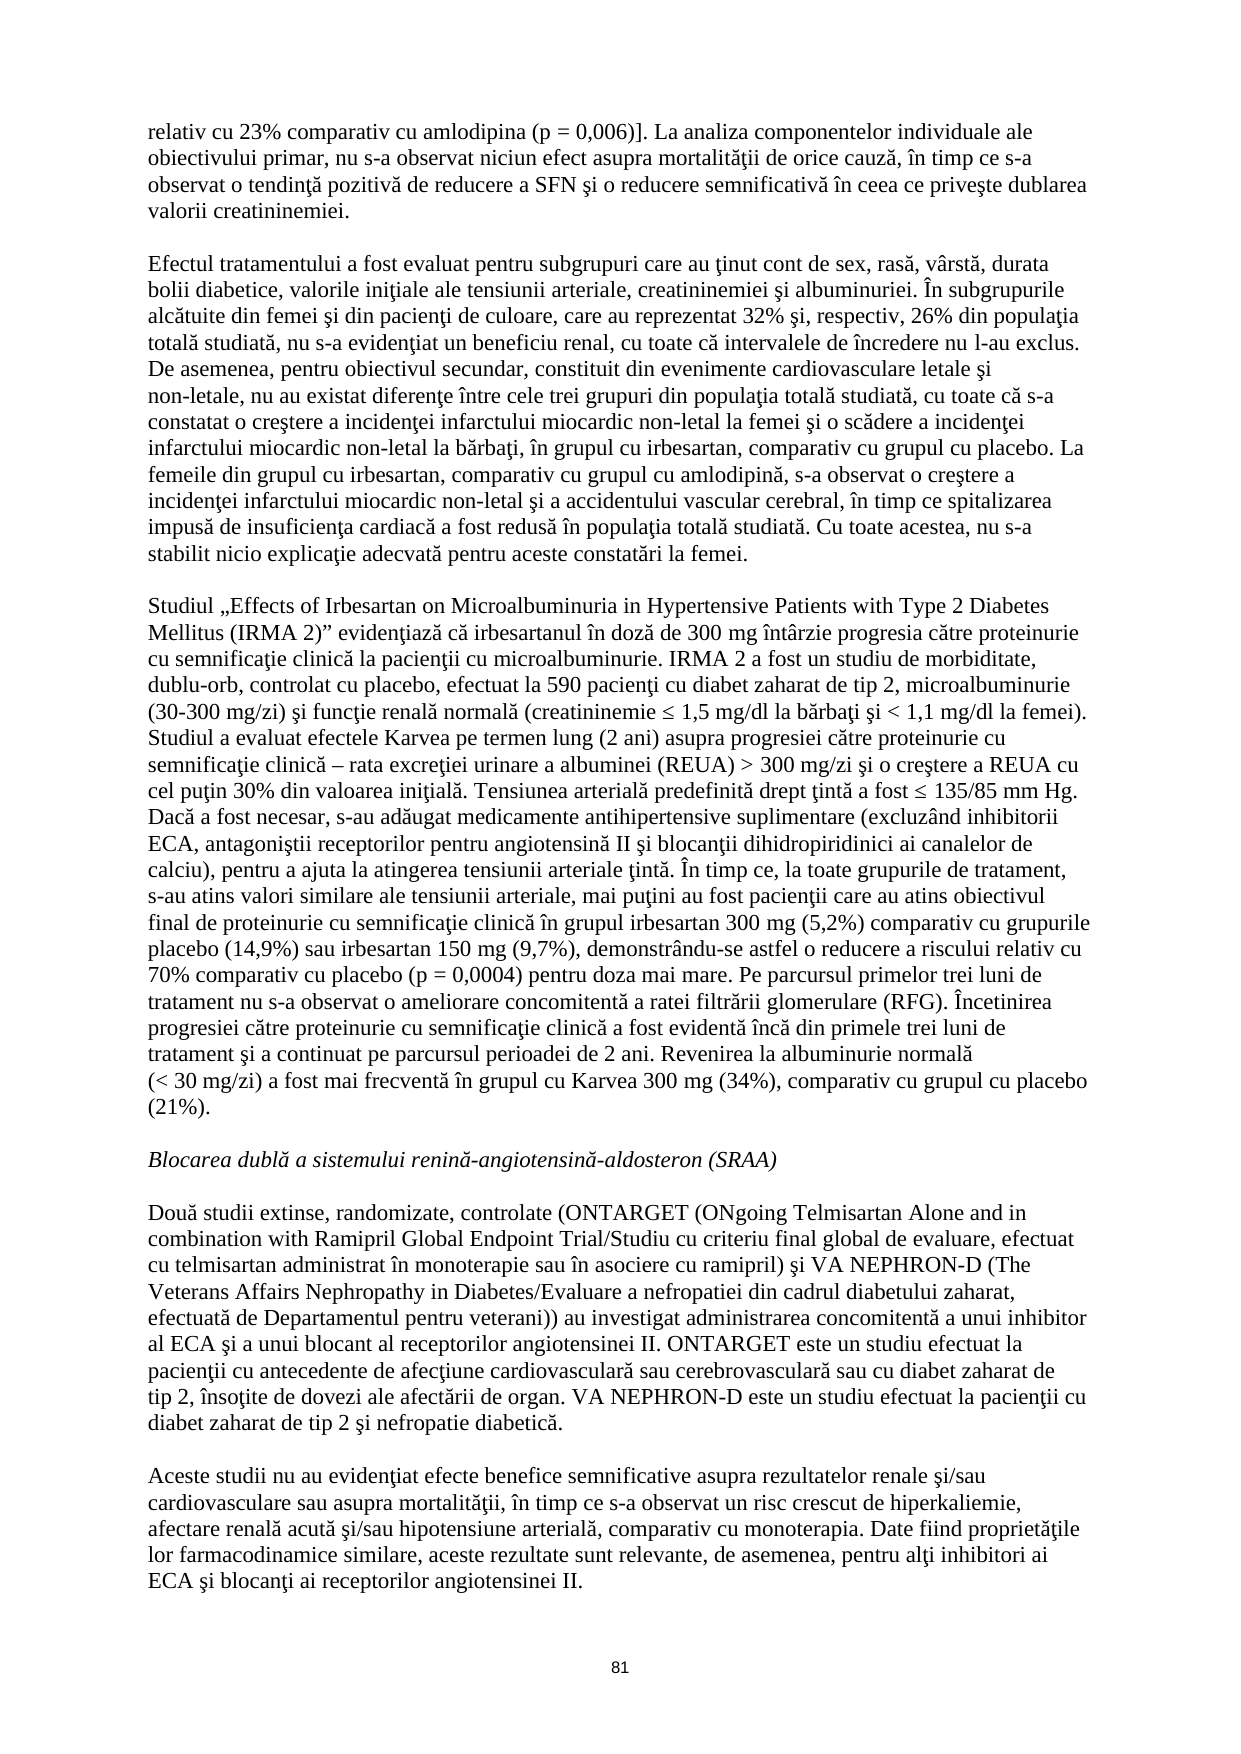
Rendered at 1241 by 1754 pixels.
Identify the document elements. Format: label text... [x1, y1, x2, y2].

text Două studii extinse, randomizate, controlate (ONTARGET (ONgoing Telmisartan Alone and in combination with Ramipril Global Endpoint Trial/Studiu cu criteriu final global de evaluare, efectuat cu telmisartan administrat în monoterapie sau în asociere cu ramipril) şi VA NEPHRON-D (The Veterans Affairs Nephropathy in Diabetes/Evaluare a nefropatiei din cadrul diabetului zaharat, efectuată de Departamentul pentru veterani)) au investigat administrarea concomitentă a unui inhibitor al ECA şi a unui blocant al receptorilor angiotensinei II. ONTARGET este un studiu efectuat la pacienţii cu antecedente de afecţiune cardiovasculară sau cerebrovasculară sau cu diabet zaharat de tip 2, însoţite de dovezi ale afectării de organ. VA NEPHRON-D este un studiu efectuat la pacienţii cu diabet zaharat de tip 2 şi nefropatie diabetică. [148, 1199, 1093, 1436]
text Efectul tratamentului a fost evaluat pentru subgrupuri care au ţinut cont de sex, rasă, vârstă, durata bolii diabetice, valorile iniţiale ale tensiunii arteriale, creatininemiei şi albuminuriei. În subgrupurile alcătuite din femei şi din pacienţi de culoare, care au reprezentat 32% şi, respectiv, 26% din populaţia totală studiată, nu s-a evidenţiat un beneficiu renal, cu toate că intervalele de încredere nu l-au exclus. De asemenea, pentru obiectivul secundar, constituit din evenimente cardiovasculare letale şi non-letale, nu au existat diferenţe între cele trei grupuri din populaţia totală studiată, cu toate că s-a constatat o creştere a incidenţei infarctului miocardic non-letal la femei şi o scădere a incidenţei infarctului miocardic non-letal la bărbaţi, în grupul cu irbesartan, comparativ cu grupul cu placebo. La femeile din grupul cu irbesartan, comparativ cu grupul cu amlodipină, s-a observat o creştere a incidenţei infarctului miocardic non-letal şi a accidentului vascular cerebral, în timp ce spitalizarea impusă de insuficienţa cardiacă a fost redusă în populaţia totală studiată. Cu toate acestea, nu s-a stabilit nicio explicaţie adecvată pentru aceste constatări la femei. [148, 250, 1093, 566]
text Blocarea dublă a sistemului renină-angiotensină-aldosteron (SRAA) [148, 1146, 1093, 1172]
text Aceste studii nu au evidenţiat efecte benefice semnificative asupra rezultatelor renale şi/sau cardiovasculare sau asupra mortalităţii, în timp ce s-a observat un risc crescut de hiperkaliemie, afectare renală acută şi/sau hipotensiune arterială, comparativ cu monoterapia. Date fiind proprietăţile lor farmacodinamice similare, aceste rezultate sunt relevante, de asemenea, pentru alţi inhibitori ai ECA şi blocanţi ai receptorilor angiotensinei II. [148, 1462, 1093, 1594]
text Studiul „Effects of Irbesartan on Microalbuminuria in Hypertensive Patients with Type 2 Diabetes Mellitus (IRMA 2)” evidenţiază că irbesartanul în doză de 300 mg întârzie progresia către proteinurie cu semnificaţie clinică la pacienţii cu microalbuminurie. IRMA fost un studiu de morbiditate, dublu-orb, controlat cu placebo, efectuat la 590 pacienţi cu diabet zaharat de tip 2, microalbuminurie (30-300 mg/zi) şi funcţie renală normală (creatininemie ≤ 1,5 mg/dl la bărbaţi şi < 1,1 mg/dl la femei). Studiul a evaluat efectele Karvea pe termen lung (2 ani) asupra progresiei către proteinurie cu semnificaţie clinică – rata excreţiei urinare a albuminei (REUA) > 300 mg/zi şi o creştere a REUA cu cel puţin 30% din valoarea iniţială. Tensiunea arterială predefinită drept ţintă a fost ≤ 135/85 mm Hg. Dacă a fost necesar, s-au adăugat medicamente antihipertensive suplimentare (excluzând inhibitorii ECA, antagoniştii receptorilor pentru angiotensină II şi blocanţii dihidropiridinici ai canalelor de calciu), pentru a ajuta la atingerea tensiunii arteriale ţintă. În timp ce, la toate grupurile de tratament, s-au atins valori similare ale tensiunii arteriale, mai puţini au fost pacienţii care au atins obiectivul final de proteinurie cu semnificaţie clinică în grupul irbesartan 300 mg (5,2%) comparativ cu grupurile placebo (14,9%) sau irbesartan 150 mg (9,7%), demonstrându-se astfel o reducere a riscului relativ cu 70% comparativ cu placebo (p = 0,0004) pentru doza mai mare. Pe parcursul primelor trei luni de tratament nu s-a observat o ameliorare concomitentă a ratei filtrării glomerulare (RFG). Încetinirea progresiei către proteinurie cu semnificaţie clinică a fost evidentă încă din primele trei luni de tratament şi a continuat pe parcursul perioadei de 2 ani. Revenirea la albuminurie normală (< 30 mg/zi) a fost mai frecventă în grupul cu Karvea 300 mg (34%), comparativ cu grupul cu placebo (21%). [148, 592, 1093, 1119]
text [148, 118, 1093, 223]
